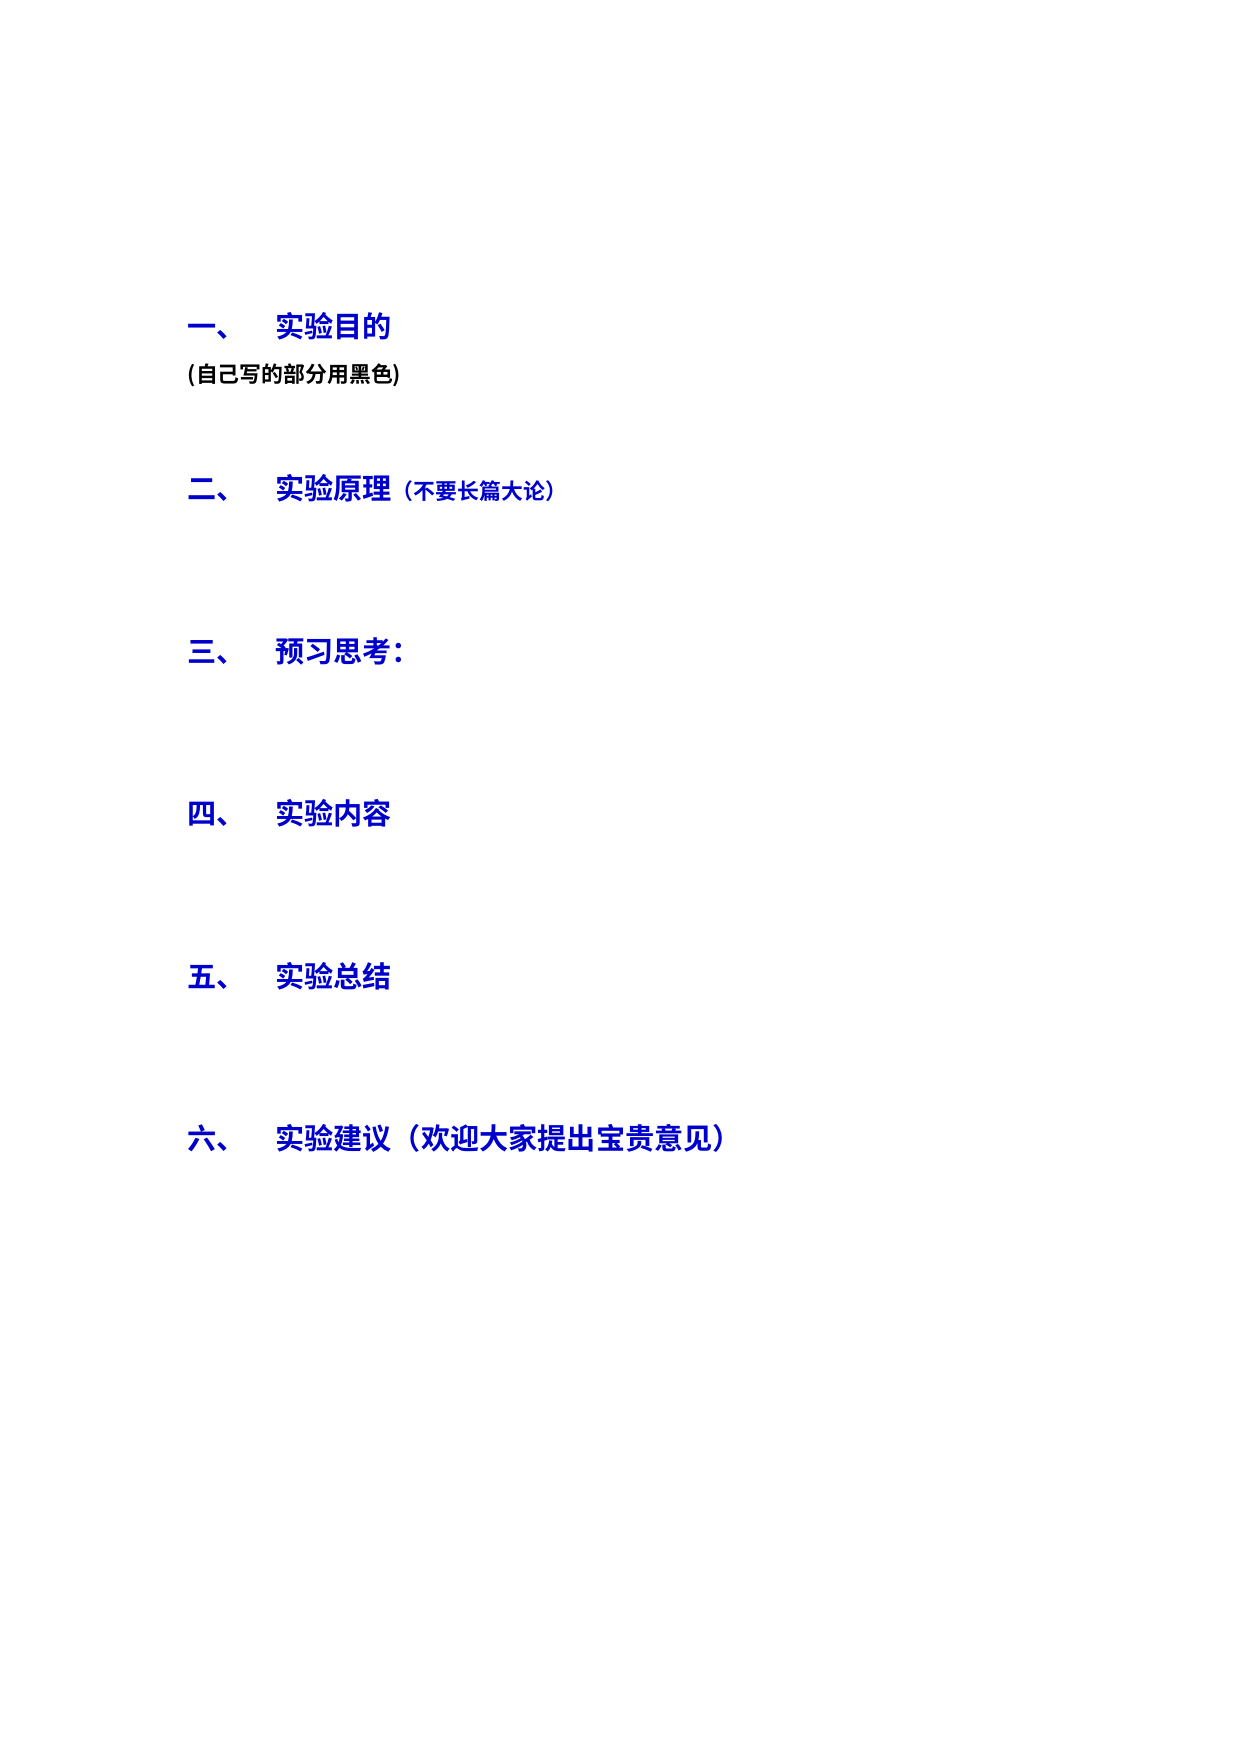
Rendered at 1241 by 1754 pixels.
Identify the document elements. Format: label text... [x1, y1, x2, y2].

list 预习思考： [187, 617, 1053, 682]
list 实验原理（不要长篇大论） [187, 454, 1053, 519]
list 实验目的 [187, 292, 1053, 357]
list 实验建议（欢迎大家提出宝贵意见） [187, 1104, 1053, 1169]
text (自己写的部分用黑色) [187, 357, 1053, 389]
list 实验总结 [187, 942, 1053, 1007]
list 实验内容 [187, 779, 1053, 844]
